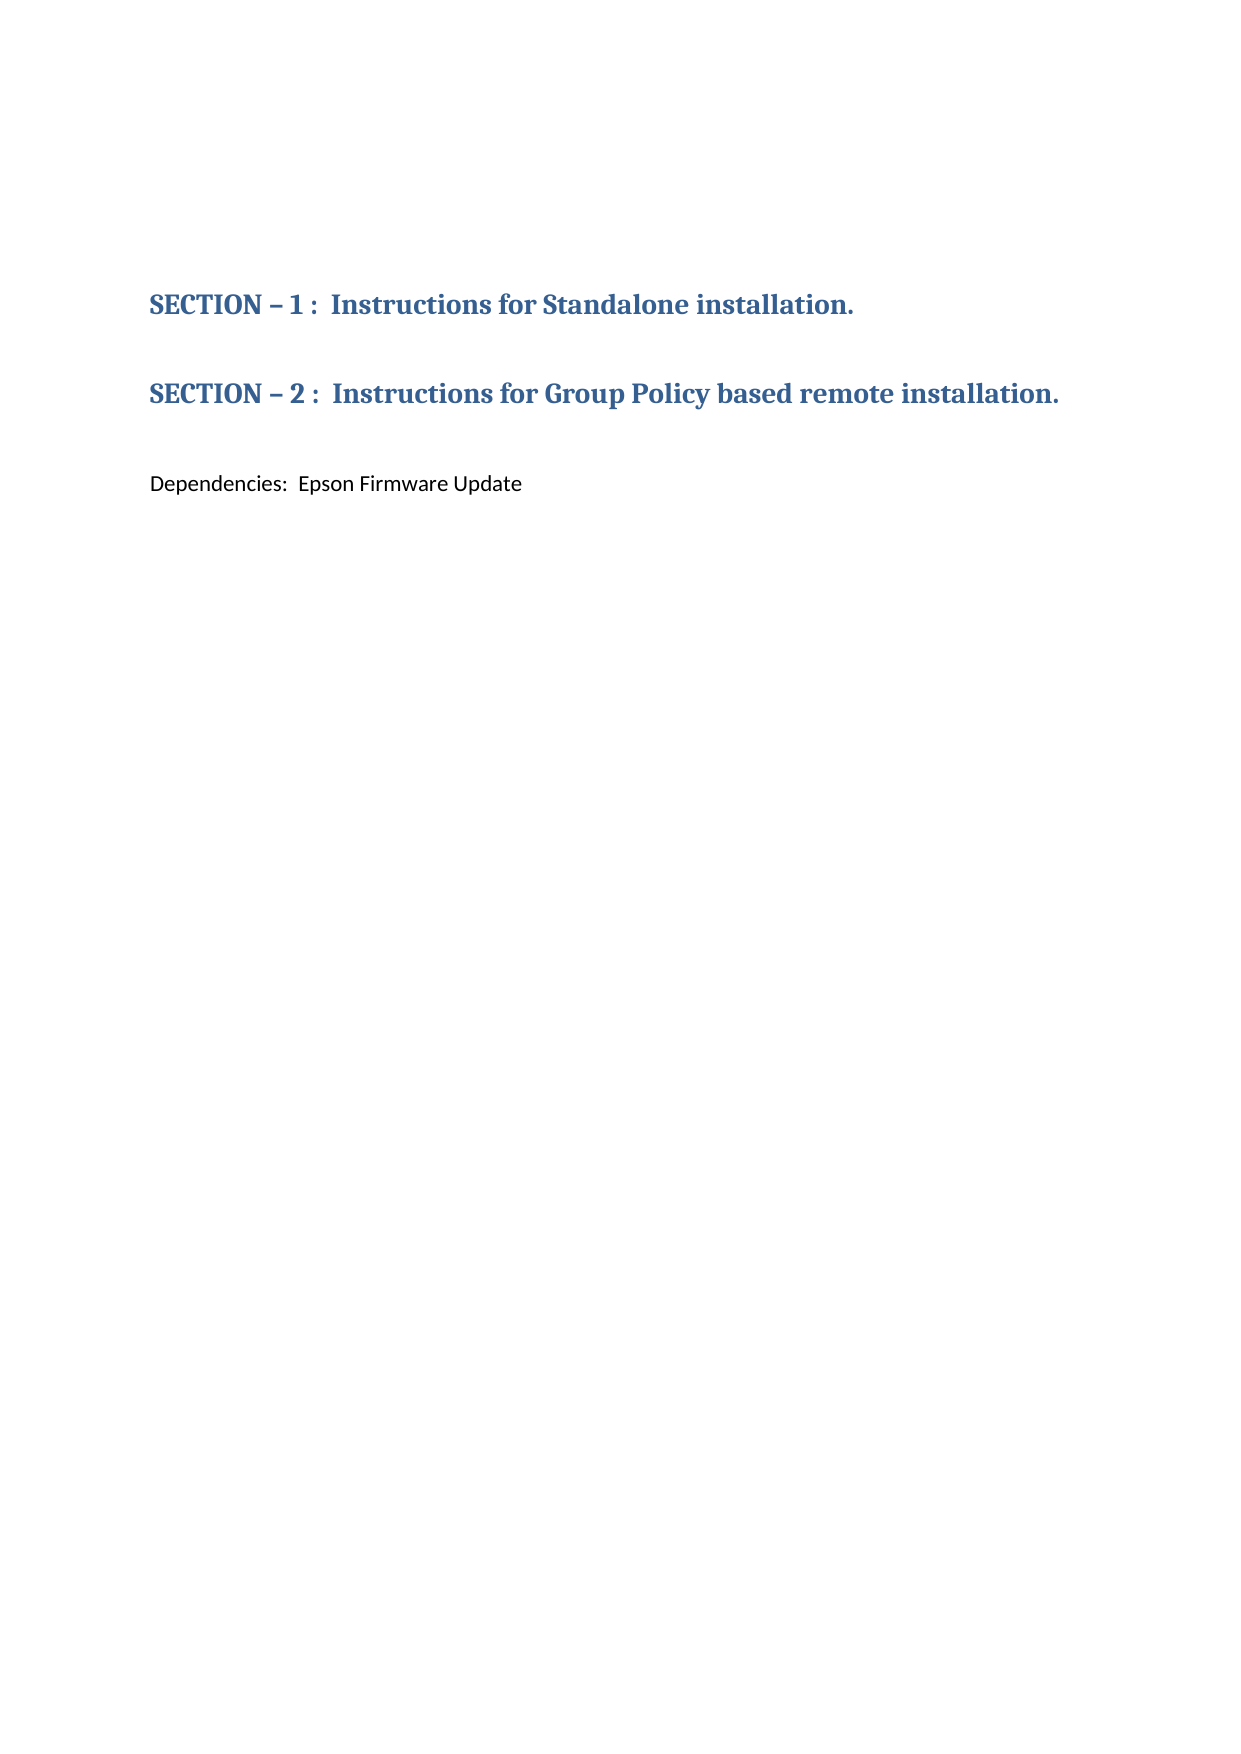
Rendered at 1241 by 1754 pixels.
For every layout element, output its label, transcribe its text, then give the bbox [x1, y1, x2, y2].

subtitle SECTION – 1 : Instructions for Standalone installation. [150, 288, 1090, 322]
text Dependencies: Epson Firmware Update [150, 469, 1090, 497]
subtitle SECTION – 2 : Instructions for Group Policy based remote installation. [150, 377, 1090, 411]
